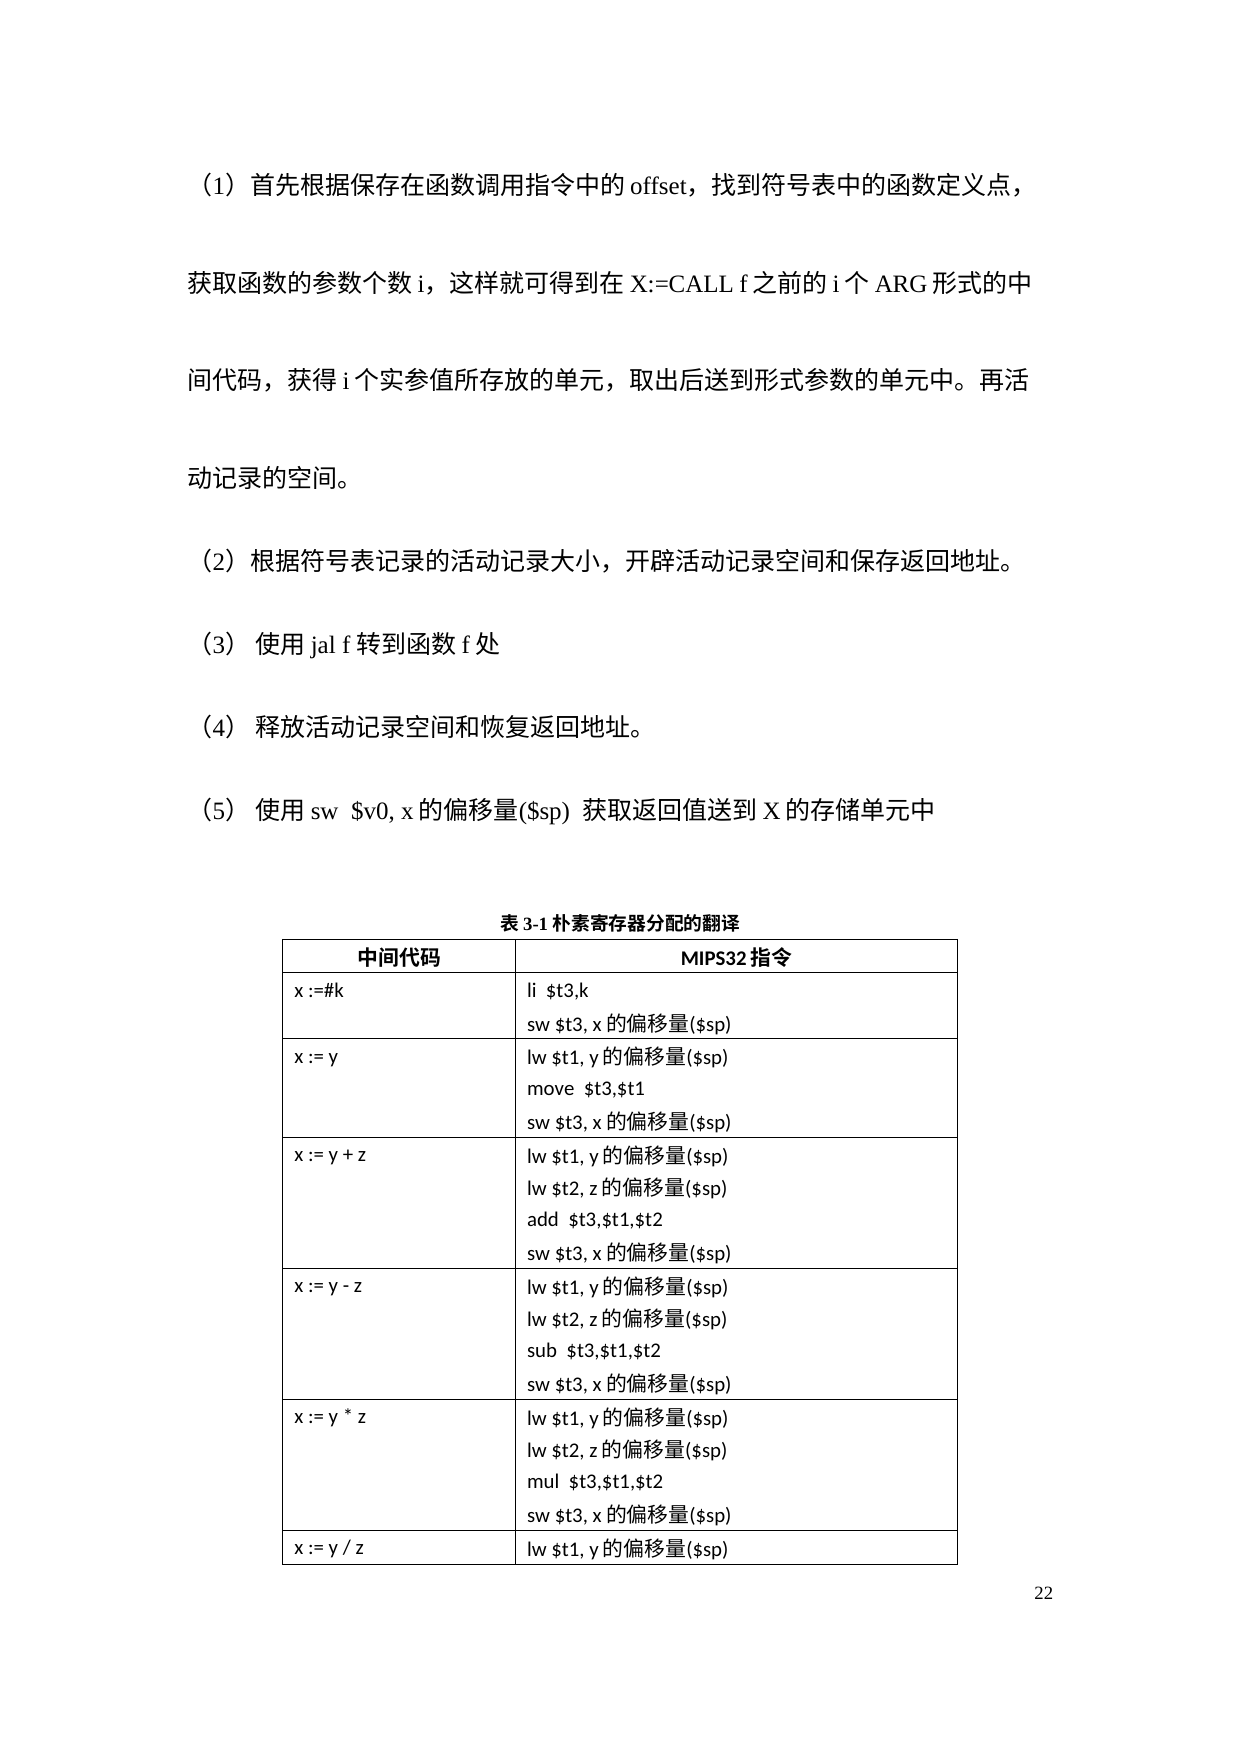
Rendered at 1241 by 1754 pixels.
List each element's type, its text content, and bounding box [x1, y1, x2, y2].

text 表3-1 朴素寄存器分配的翻译 [187, 906, 1053, 939]
table_header 中间代码 [283, 940, 515, 972]
table_cell lw $t1, y的偏移量($sp) lw $t2, z的偏移量($sp) add $t3,$t1,$t2 sw $t3, x的偏移量($sp) [516, 1138, 957, 1268]
table_cell x := y / z [283, 1531, 515, 1563]
text （1）首先根据保存在函数调用指令中的offset，找到符号表中的函数定义点，获取函数的参数个数i，这样就可得到在X:=CALL f之前的i个ARG形式的中间代码，获得i个实参值所存放的单元，取出后送到形式参数的单元中。再活动记录的空间。 [187, 151, 1053, 509]
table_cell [516, 1531, 957, 1563]
text （4） 释放活动记录空间和恢复返回地址。 [187, 693, 1053, 758]
table_cell lw $t1, y的偏移量($sp) move $t3,$t1 sw $t3, x的偏移量($sp) [516, 1039, 957, 1137]
table_cell x := y [283, 1039, 515, 1137]
table_cell lw $t1, y的偏移量($sp) lw $t2, z的偏移量($sp) mul $t3,$t1,$t2 sw $t3, x的偏移量($sp) [516, 1400, 957, 1530]
table_cell x :=#k [283, 973, 515, 1038]
table_cell x := y * z [283, 1400, 515, 1530]
table_cell x := y + z [283, 1138, 515, 1268]
text （5） 使用sw $v0, x的偏移量($sp) 获取返回值送到X的存储单元中 [187, 776, 1053, 841]
table_header MIPS32指令 [516, 940, 957, 972]
table_cell li $t3,k sw $t3, x的偏移量($sp) [516, 973, 957, 1038]
table_cell x := y - z [283, 1269, 515, 1399]
table_cell lw $t1, y的偏移量($sp) lw $t2, z的偏移量($sp) sub $t3,$t1,$t2 sw $t3, x的偏移量($sp) [516, 1269, 957, 1399]
text （3） 使用jal f 转到函数f处 [187, 610, 1053, 675]
text （2）根据符号表记录的活动记录大小，开辟活动记录空间和保存返回地址。 [187, 527, 1053, 592]
